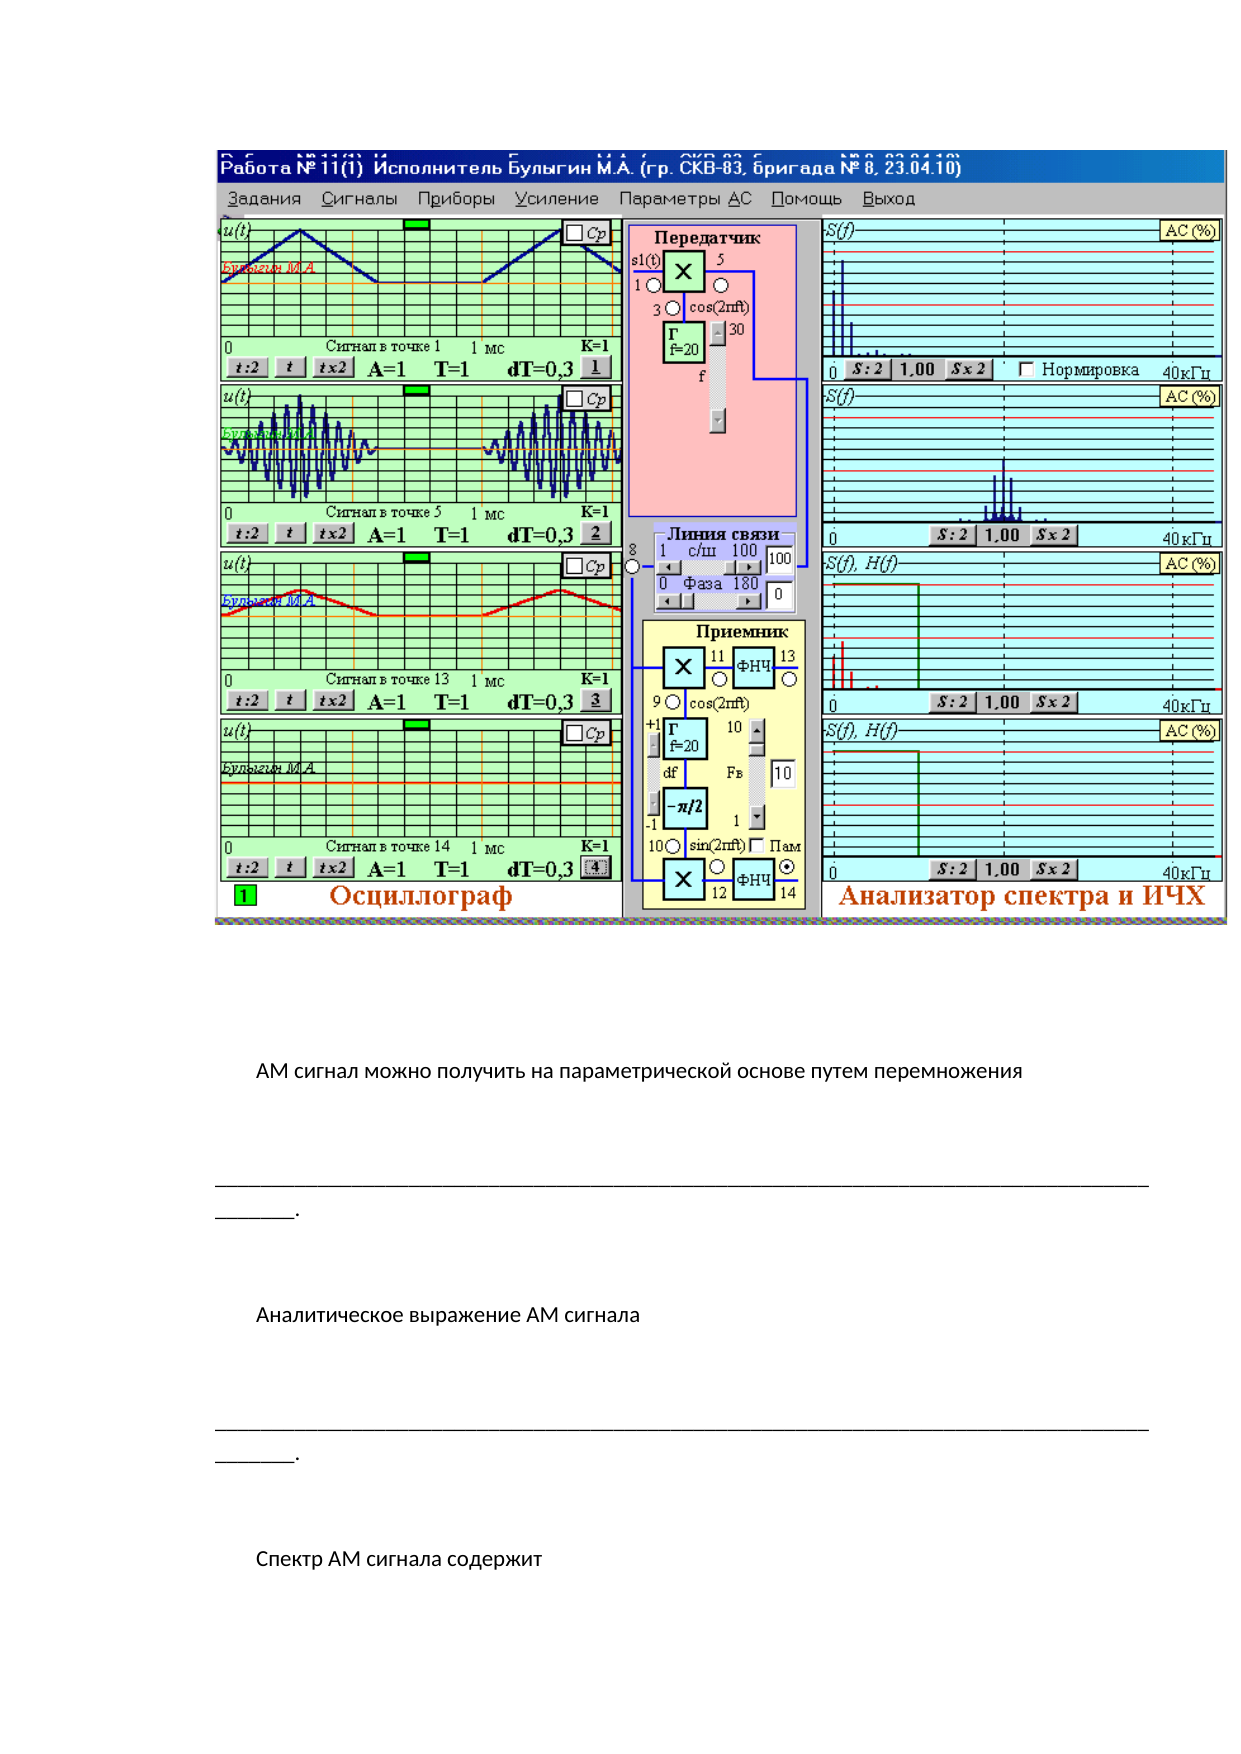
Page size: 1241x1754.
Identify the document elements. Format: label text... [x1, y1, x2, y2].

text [215, 1406, 1152, 1466]
text АМ сигнал можно получить на параметрической основе путем перемножения [215, 1056, 1152, 1084]
picture [214, 150, 1228, 925]
text Спектр АМ сигнала содержит [215, 1544, 1152, 1572]
text _________________________________________________________________________________________. [215, 1162, 1152, 1222]
text Аналитическое выражение АМ сигнала [215, 1300, 1152, 1328]
